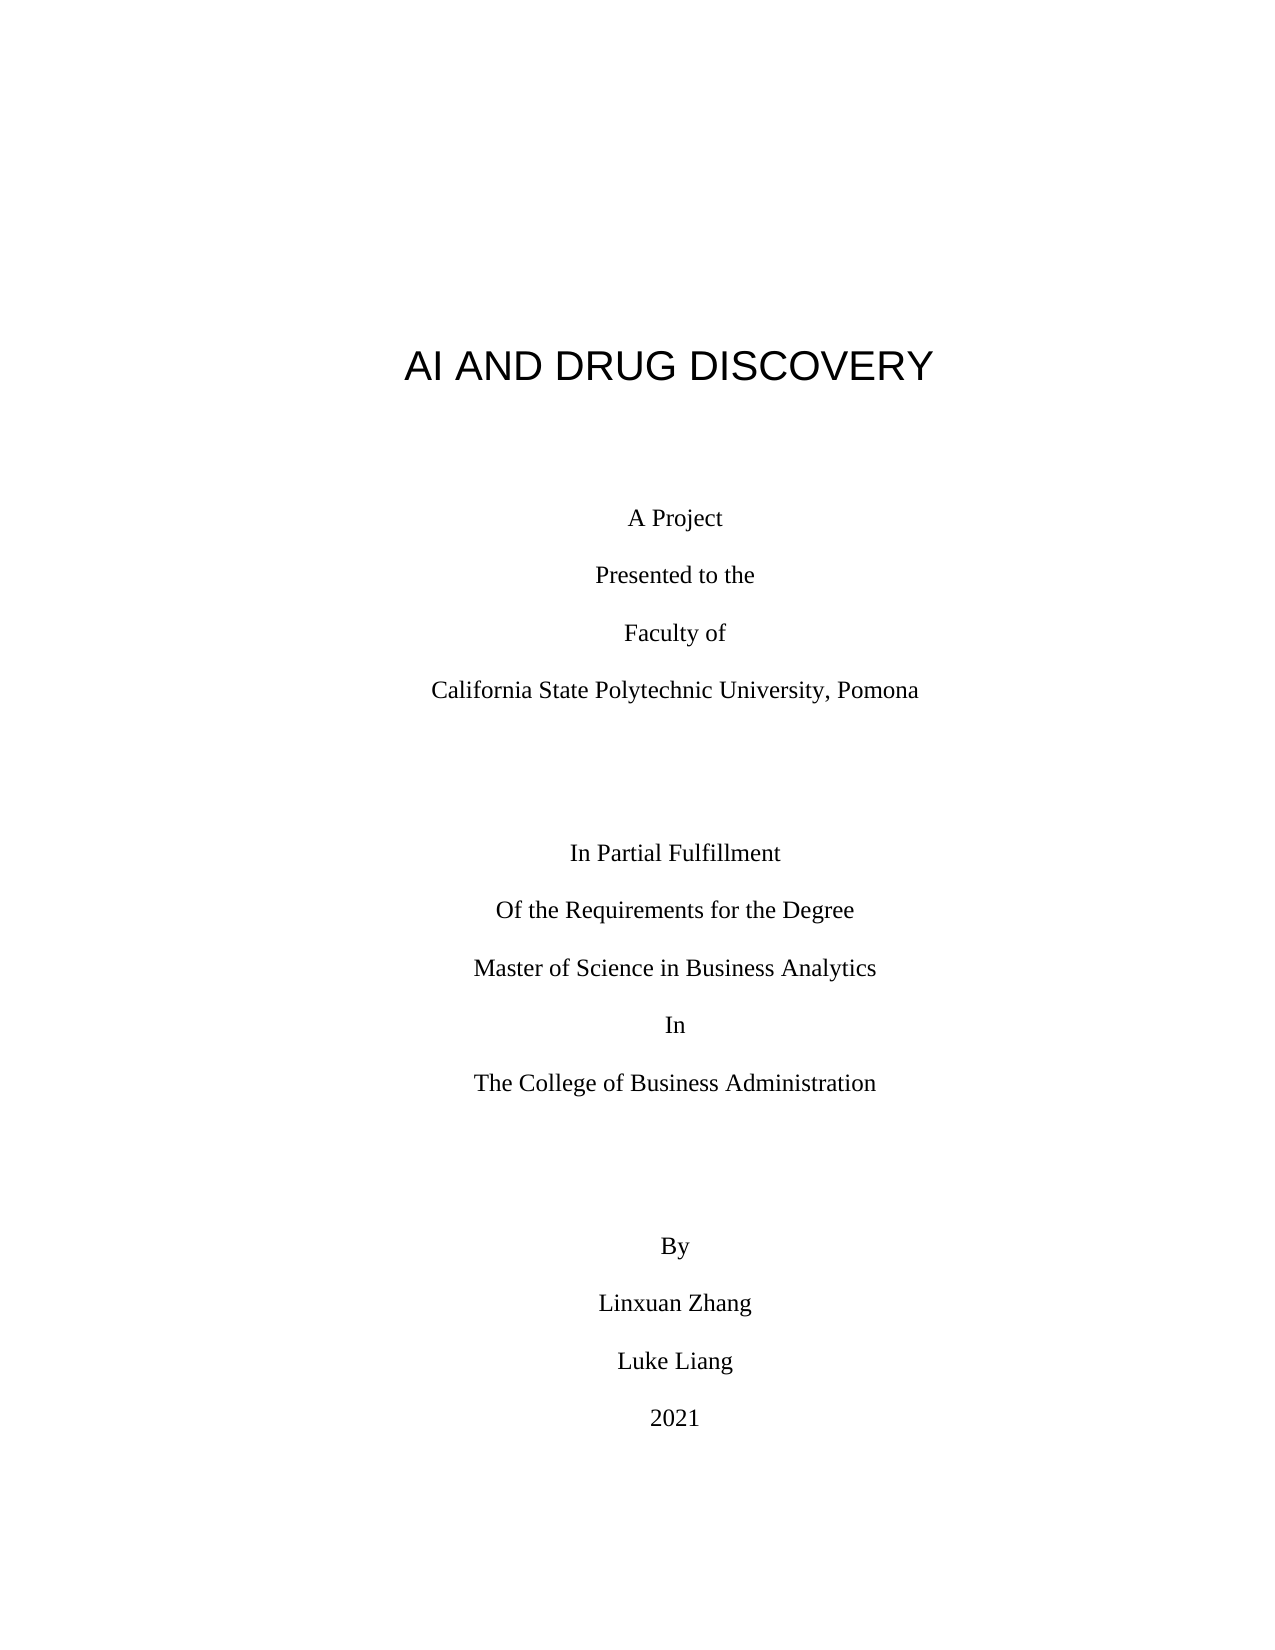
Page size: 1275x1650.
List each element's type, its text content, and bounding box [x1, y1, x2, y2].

text The College of Business Administration [225, 1068, 1125, 1097]
text Faculty of [225, 618, 1125, 646]
text Luke Liang [225, 1346, 1125, 1375]
text Of the Requirements for the Degree [225, 896, 1125, 924]
text In [225, 1011, 1125, 1039]
text California State Polytechnic University, Pomona [225, 675, 1125, 704]
text 2021 [225, 1403, 1125, 1432]
text A Project [225, 503, 1125, 531]
text Linxuan Zhang [225, 1288, 1125, 1317]
text In Partial Fulfillment [225, 838, 1125, 867]
text Presented to the [225, 560, 1125, 589]
text By [225, 1231, 1125, 1260]
text Master of Science in Business Analytics [225, 953, 1125, 982]
